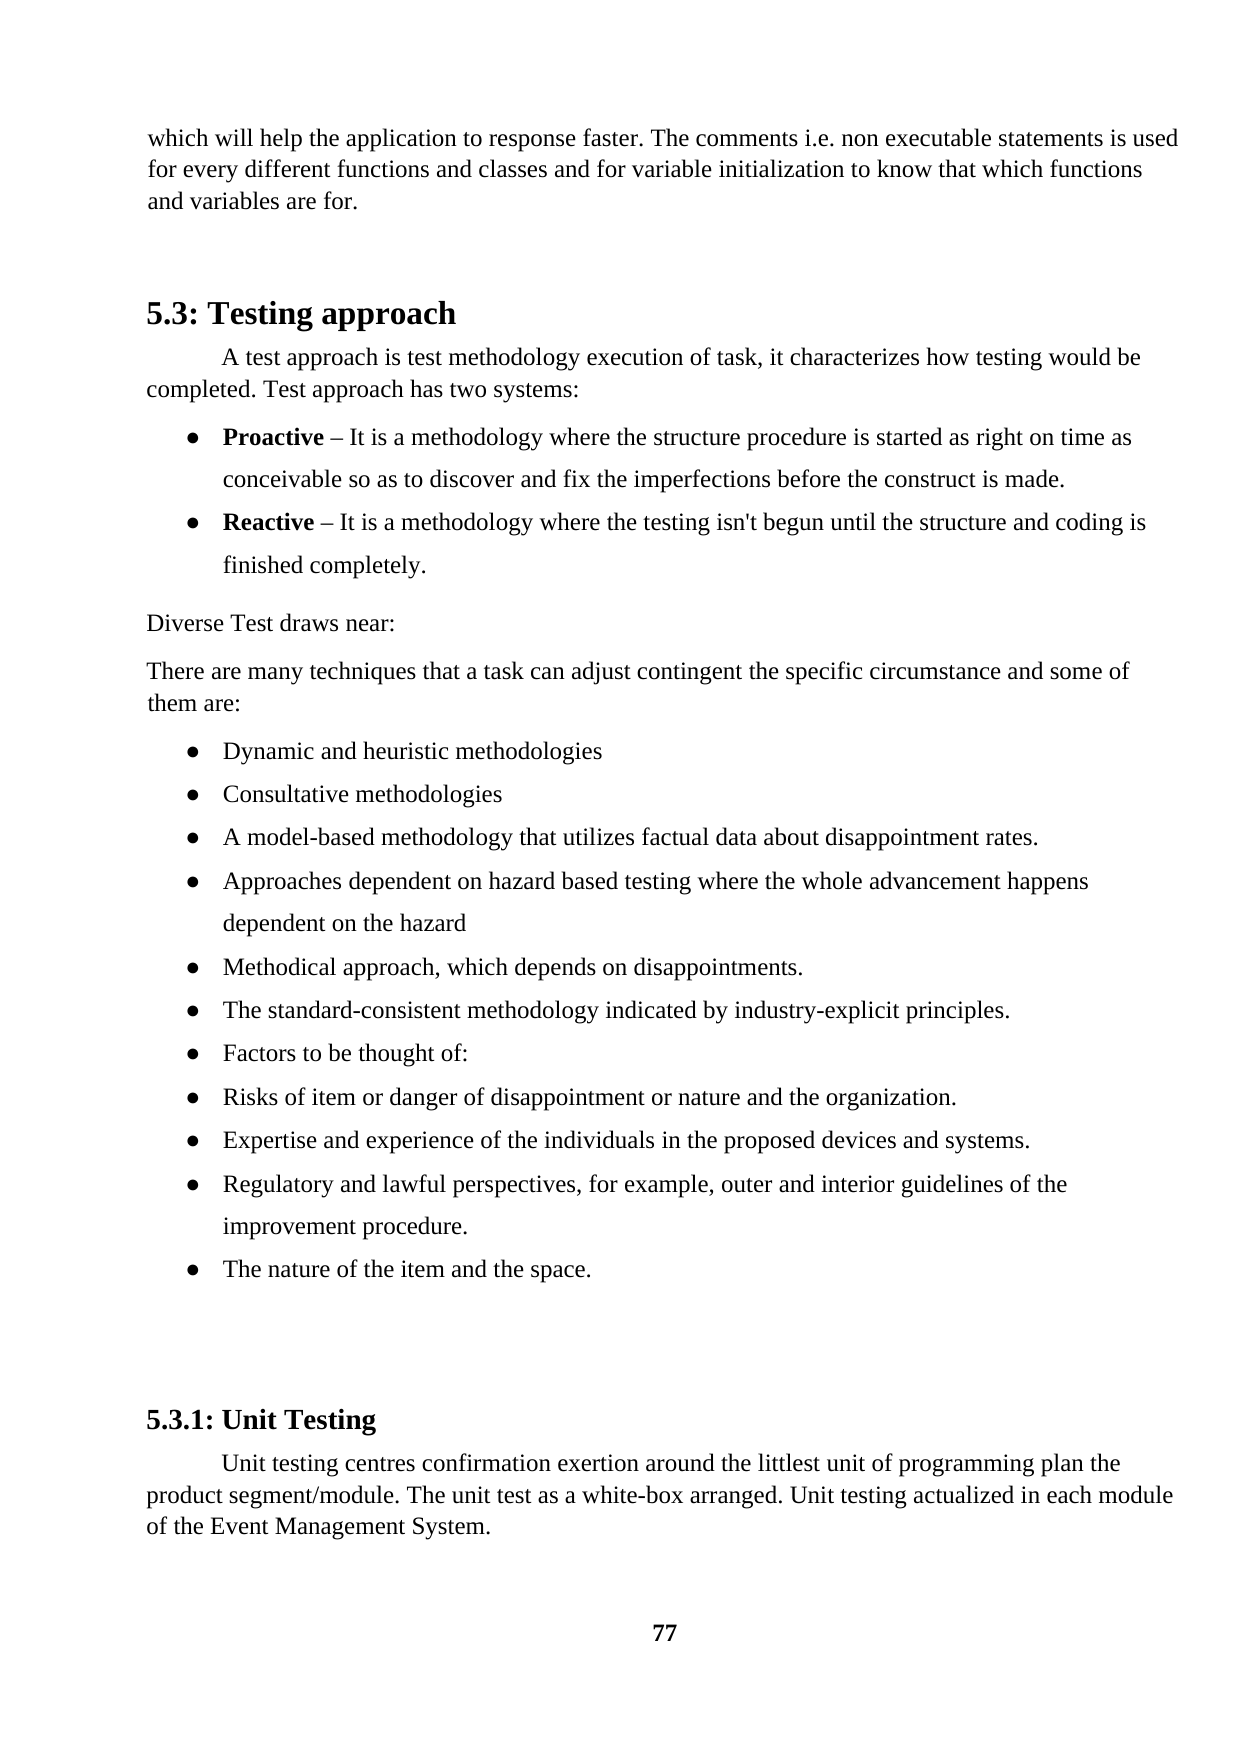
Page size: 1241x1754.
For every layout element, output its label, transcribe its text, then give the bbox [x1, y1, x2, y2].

text Diverse Test draws near: [146, 608, 1181, 637]
subtitle 5.3: Testing approach [146, 293, 1217, 331]
list The standard-consistent methodology indicated by industry-explicit principles. [185, 995, 1181, 1024]
subtitle 5.3.1: Unit Testing [146, 1402, 1217, 1436]
list Regulatory and lawful perspectives, for example, outer and interior guidelines of the improvement procedure. [185, 1169, 1181, 1240]
list The nature of the item and the space. [185, 1254, 1181, 1283]
list Expertise and experience of the individuals in the proposed devices and systems. [185, 1125, 1181, 1154]
text Unit testing centres confirmation exertion around the littlest unit of programming plan the product segment/module. The unit test as a white-box arranged. Unit testing actualized in each module of the Event Management System. [146, 1448, 1181, 1540]
text A test approach is test methodology execution of task, it characterizes how testing would be completed. Test approach has two systems: [146, 342, 1181, 402]
list Approaches dependent on hazard based testing where the whole advancement happens dependent on the hazard [185, 866, 1181, 937]
list Reactive – It is a methodology where the testing isn't begun until the structure and coding is finished completely. [185, 507, 1181, 578]
list Methodical approach, which depends on disappointments. [185, 952, 1181, 980]
list Proactive – It is a methodology where the structure procedure is started as right on time as conceivable so as to discover and fix the imperfections before the construct is made. [185, 422, 1181, 493]
list Risks of item or danger of disappointment or nature and the organization. [185, 1082, 1181, 1111]
list Dynamic and heuristic methodologies [185, 736, 1181, 764]
list A model-based methodology that utilizes factual data about disappointment rates. [185, 822, 1181, 851]
text There are many techniques that a task can adjust contingent the specific circumstance and some of them are: [146, 656, 1181, 717]
list Consultative methodologies [185, 779, 1181, 808]
list Factors to be thought of: [185, 1038, 1181, 1067]
